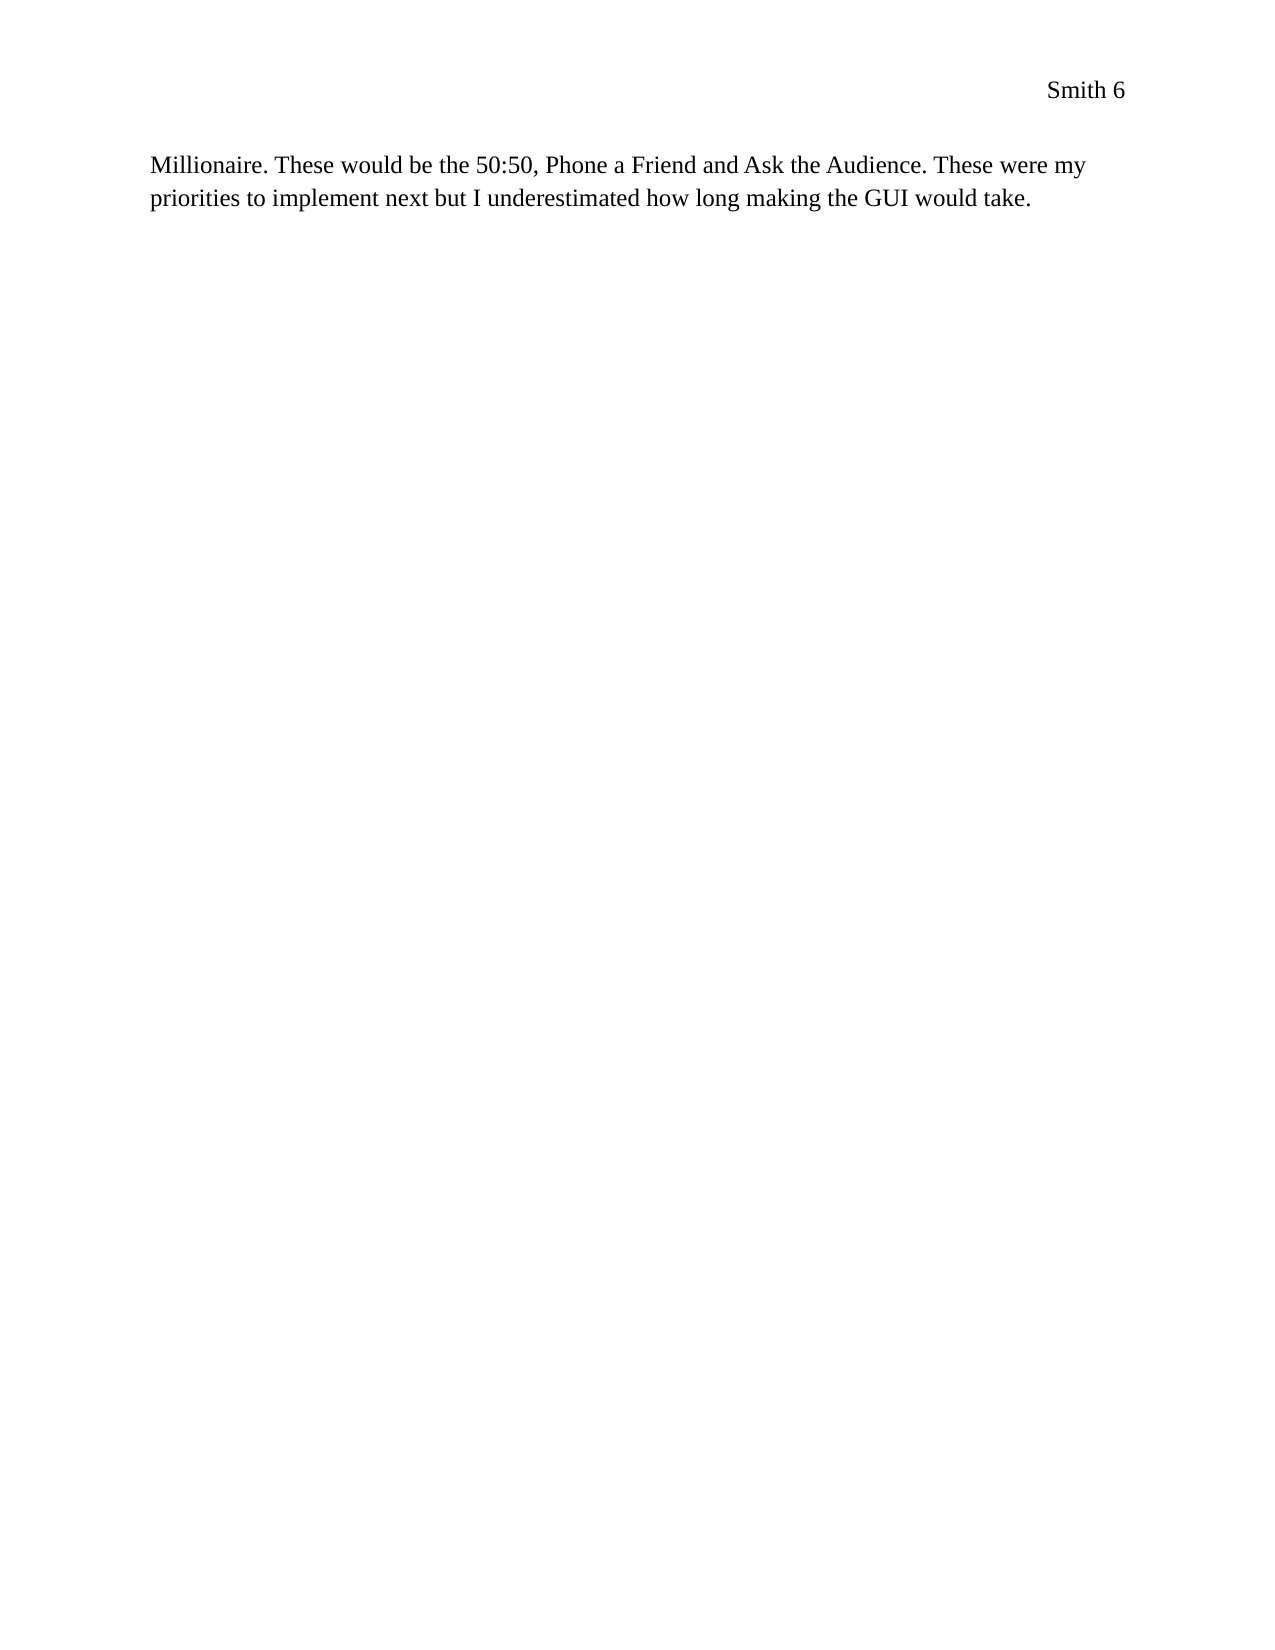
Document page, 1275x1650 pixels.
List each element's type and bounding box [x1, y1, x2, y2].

text [150, 150, 1125, 212]
